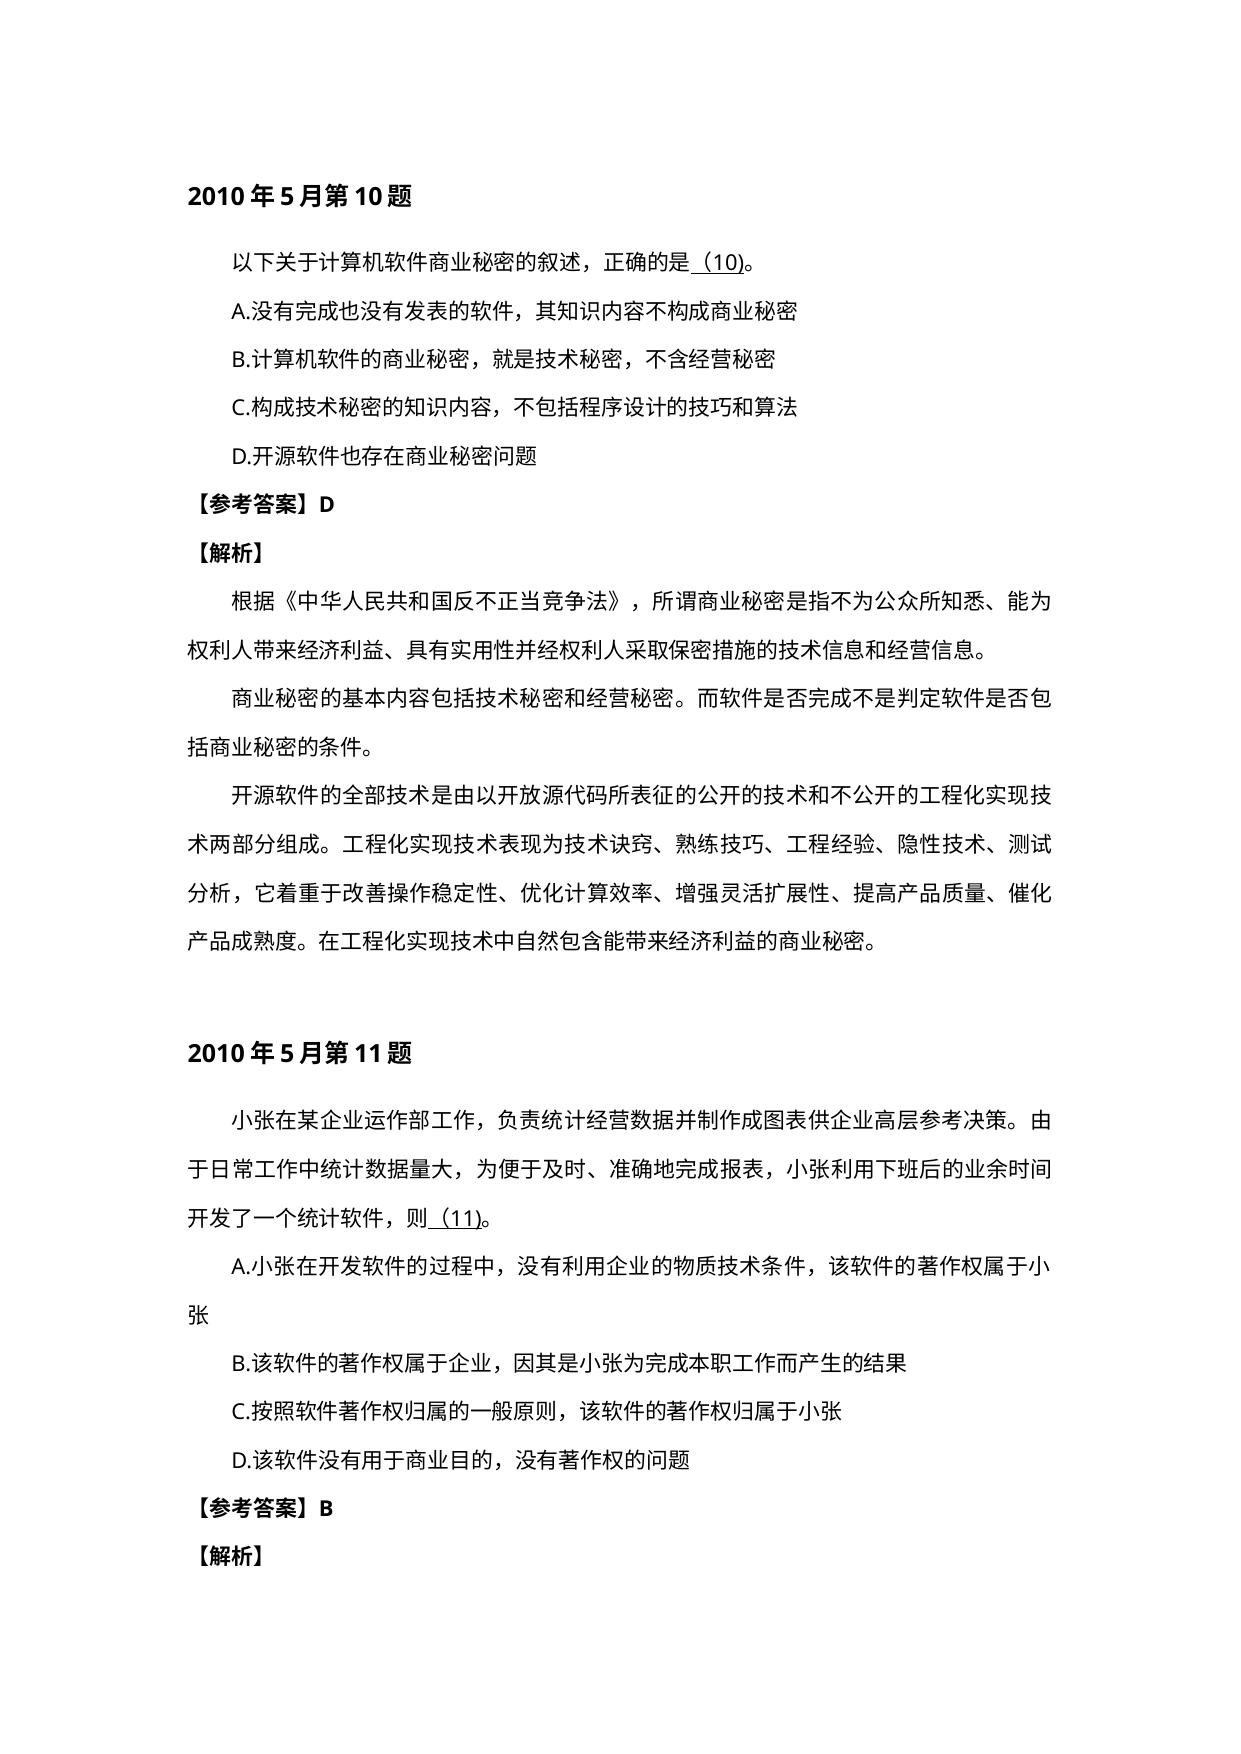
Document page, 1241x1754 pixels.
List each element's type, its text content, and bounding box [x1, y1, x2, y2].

text 2010年5月第10题 [187, 162, 1053, 227]
text C.按照软件著作权归属的一般原则，该软件的著作权归属于小张 [187, 1394, 1053, 1426]
text 小张在某企业运作部工作，负责统计经营数据并制作成图表供企业高层参考决策。由于日常工作中统计数据量大，为便于及时、准确地完成报表，小张利用下班后的业余时间开发了一个统计软件，则（11)。 [187, 1103, 1053, 1233]
text 2010年5月第11题 [187, 1019, 1053, 1084]
text D.开源软件也存在商业秘密问题 [187, 438, 1053, 471]
text 【参考答案】D [187, 487, 1053, 519]
text C.构成技术秘密的知识内容，不包括程序设计的技巧和算法 [187, 390, 1053, 423]
text D.该软件没有用于商业目的，没有著作权的问题 [187, 1442, 1053, 1475]
text 以下关于计算机软件商业秘密的叙述，正确的是（10)。 [187, 245, 1053, 278]
text 【参考答案】B [187, 1491, 1053, 1523]
text 根据《中华人民共和国反不正当竞争法》，所谓商业秘密是指不为公众所知悉、能为权利人带来经济利益、具有实用性并经权利人采取保密措施的技术信息和经营信息。 [187, 583, 1053, 665]
text B.计算机软件的商业秘密，就是技术秘密，不含经营秘密 [187, 342, 1053, 374]
text B.该软件的著作权属于企业，因其是小张为完成本职工作而产生的结果 [187, 1346, 1053, 1378]
text A.没有完成也没有发表的软件，其知识内容不构成商业秘密 [187, 293, 1053, 326]
text 【解析】 [187, 1539, 1053, 1571]
text A.小张在开发软件的过程中，没有利用企业的物质技术条件，该软件的著作权属于小张 [187, 1248, 1053, 1330]
text 商业秘密的基本内容包括技术秘密和经营秘密。而软件是否完成不是判定软件是否包括商业秘密的条件。 [187, 681, 1053, 762]
text 【解析】 [187, 535, 1053, 568]
text 开源软件的全部技术是由以开放源代码所表征的公开的技术和不公开的工程化实现技术两部分组成。工程化实现技术表现为技术诀窍、熟练技巧、工程经验、隐性技术、测试分析，它着重于改善操作稳定性、优化计算效率、增强灵活扩展性、提高产品质量、催化产品成熟度。在工程化实现技术中自然包含能带来经济利益的商业秘密。 [187, 778, 1053, 956]
